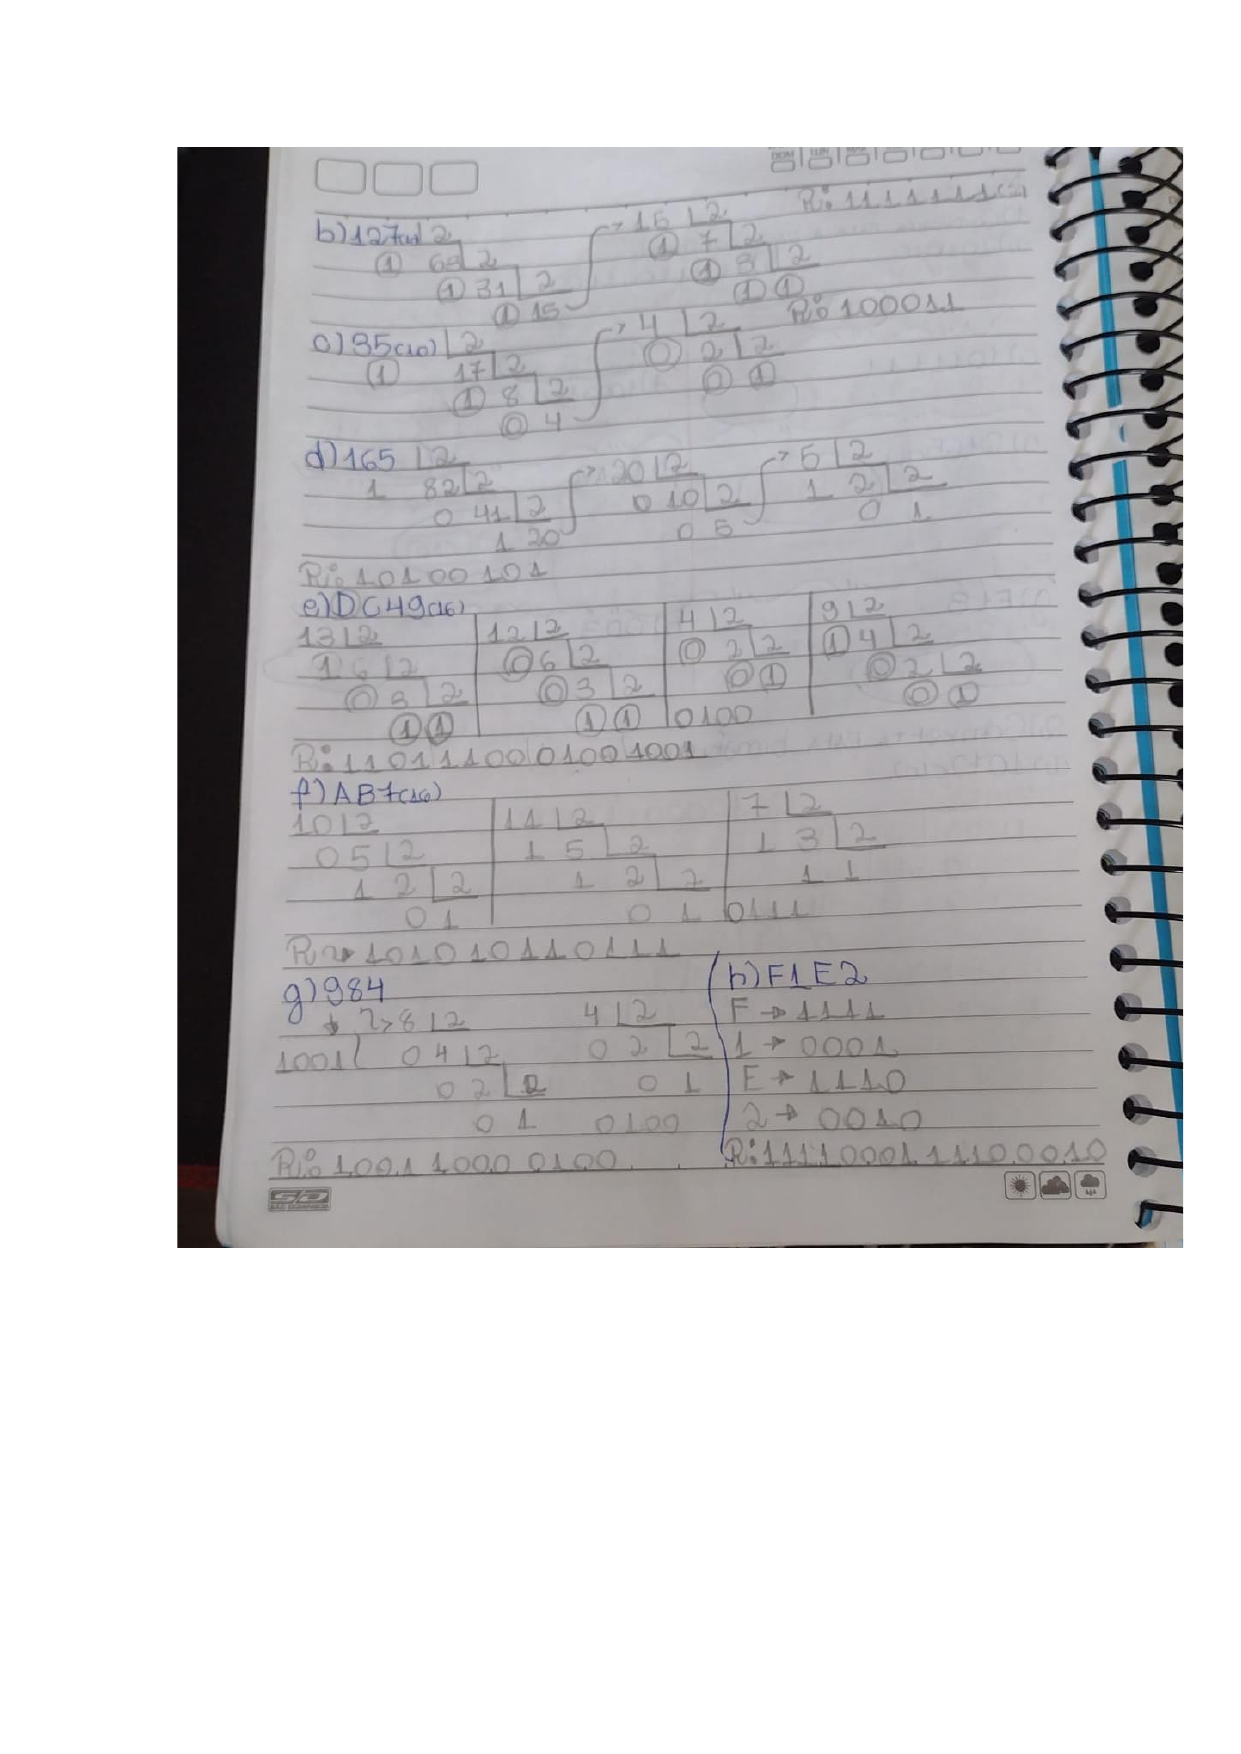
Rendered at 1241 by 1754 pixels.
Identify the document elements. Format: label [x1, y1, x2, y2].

picture [177, 147, 1184, 1248]
